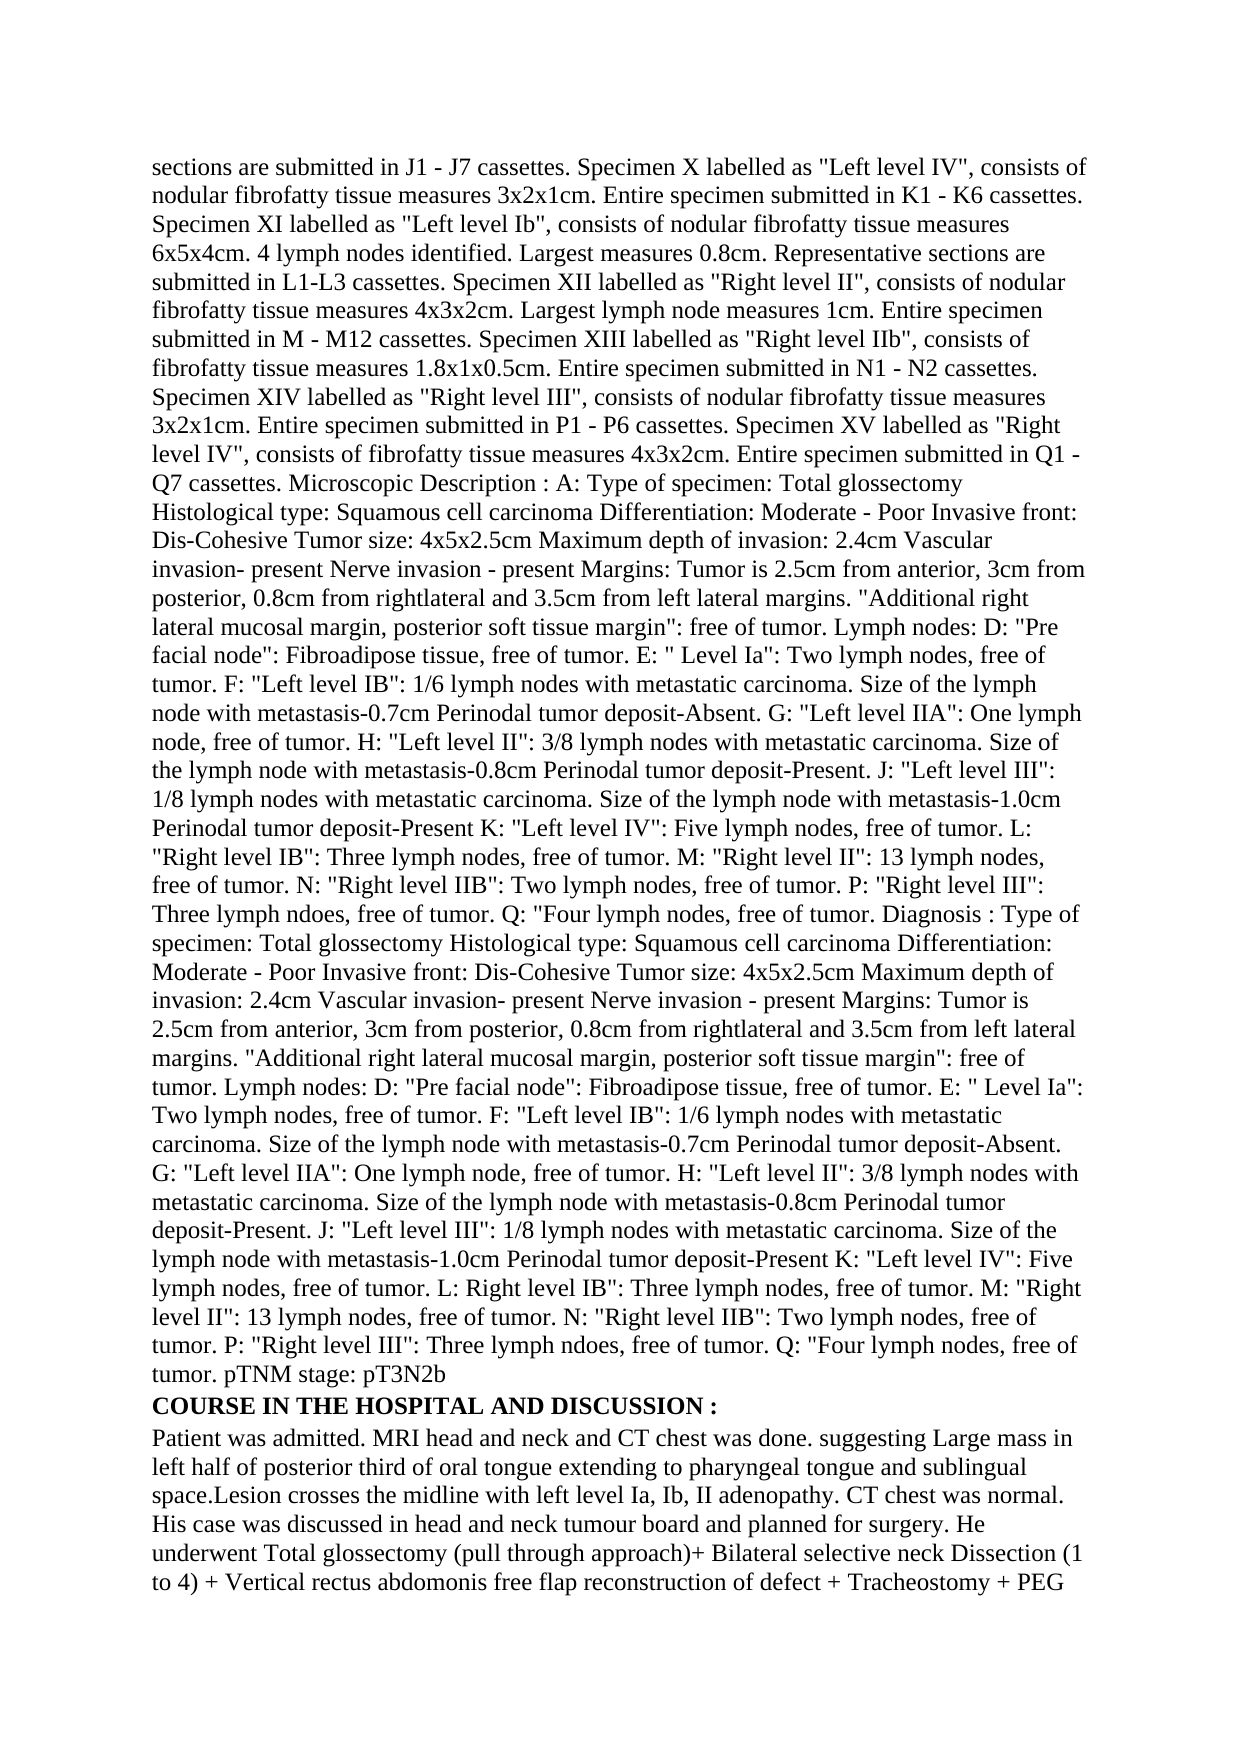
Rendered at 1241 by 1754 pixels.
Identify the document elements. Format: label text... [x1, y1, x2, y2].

table_header COURSE IN THE HOSPITAL AND DISCUSSION : [150, 1389, 1090, 1421]
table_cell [150, 1421, 1090, 1597]
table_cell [150, 150, 1090, 1389]
